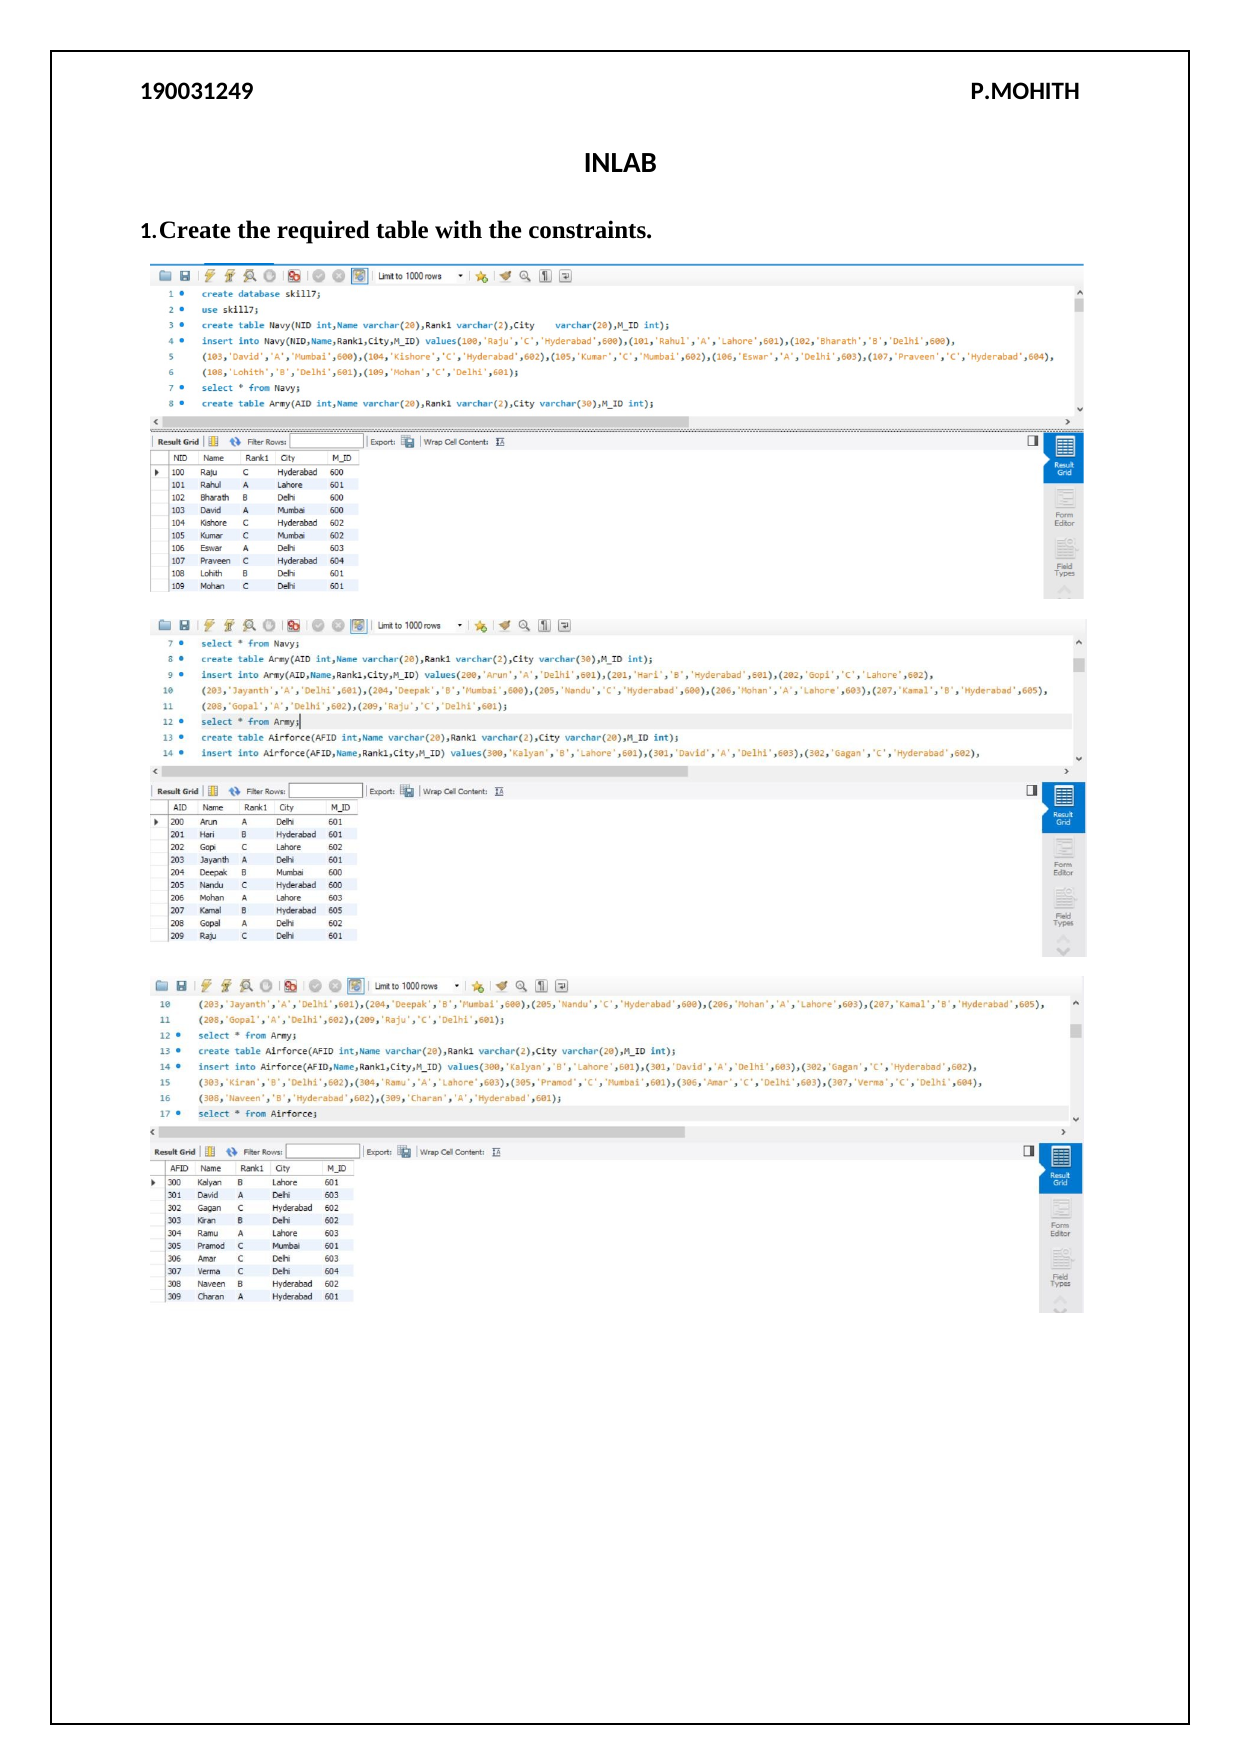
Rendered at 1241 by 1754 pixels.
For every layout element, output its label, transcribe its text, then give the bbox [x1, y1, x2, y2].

text INLAB [139, 144, 1101, 179]
picture [150, 619, 1087, 957]
picture [150, 976, 1084, 1313]
list Create the required table with the constraints. [139, 215, 1101, 244]
picture [150, 263, 1084, 599]
